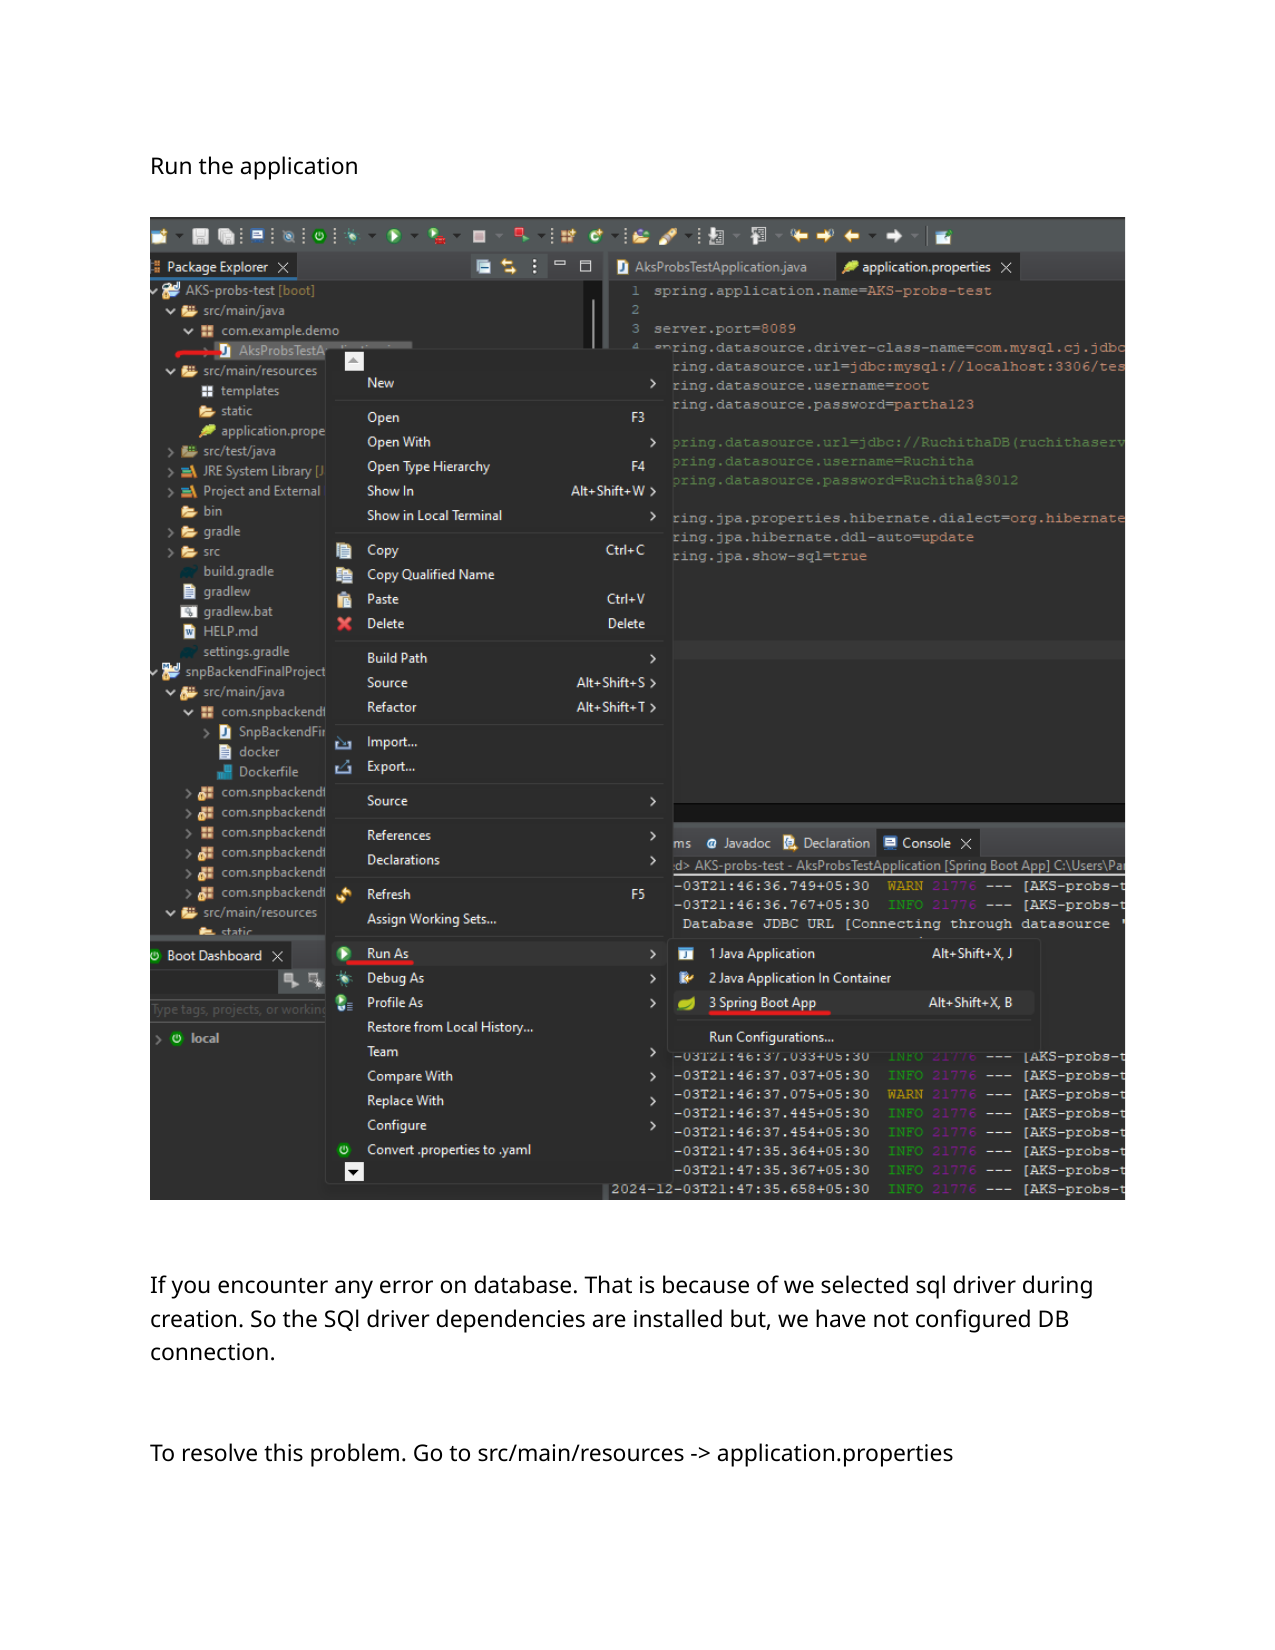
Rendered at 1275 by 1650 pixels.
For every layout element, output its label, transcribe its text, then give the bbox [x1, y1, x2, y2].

text Run the application [150, 150, 1125, 217]
text If you encounter any error on database. That is because of we selected sql driver during creation. So the SQl driver dependencies are installed but, we have not configured DB connection. [150, 1269, 1125, 1367]
picture [150, 217, 1125, 1200]
text To resolve this problem. Go to src/main/resources -> application.properties [150, 1437, 1125, 1468]
